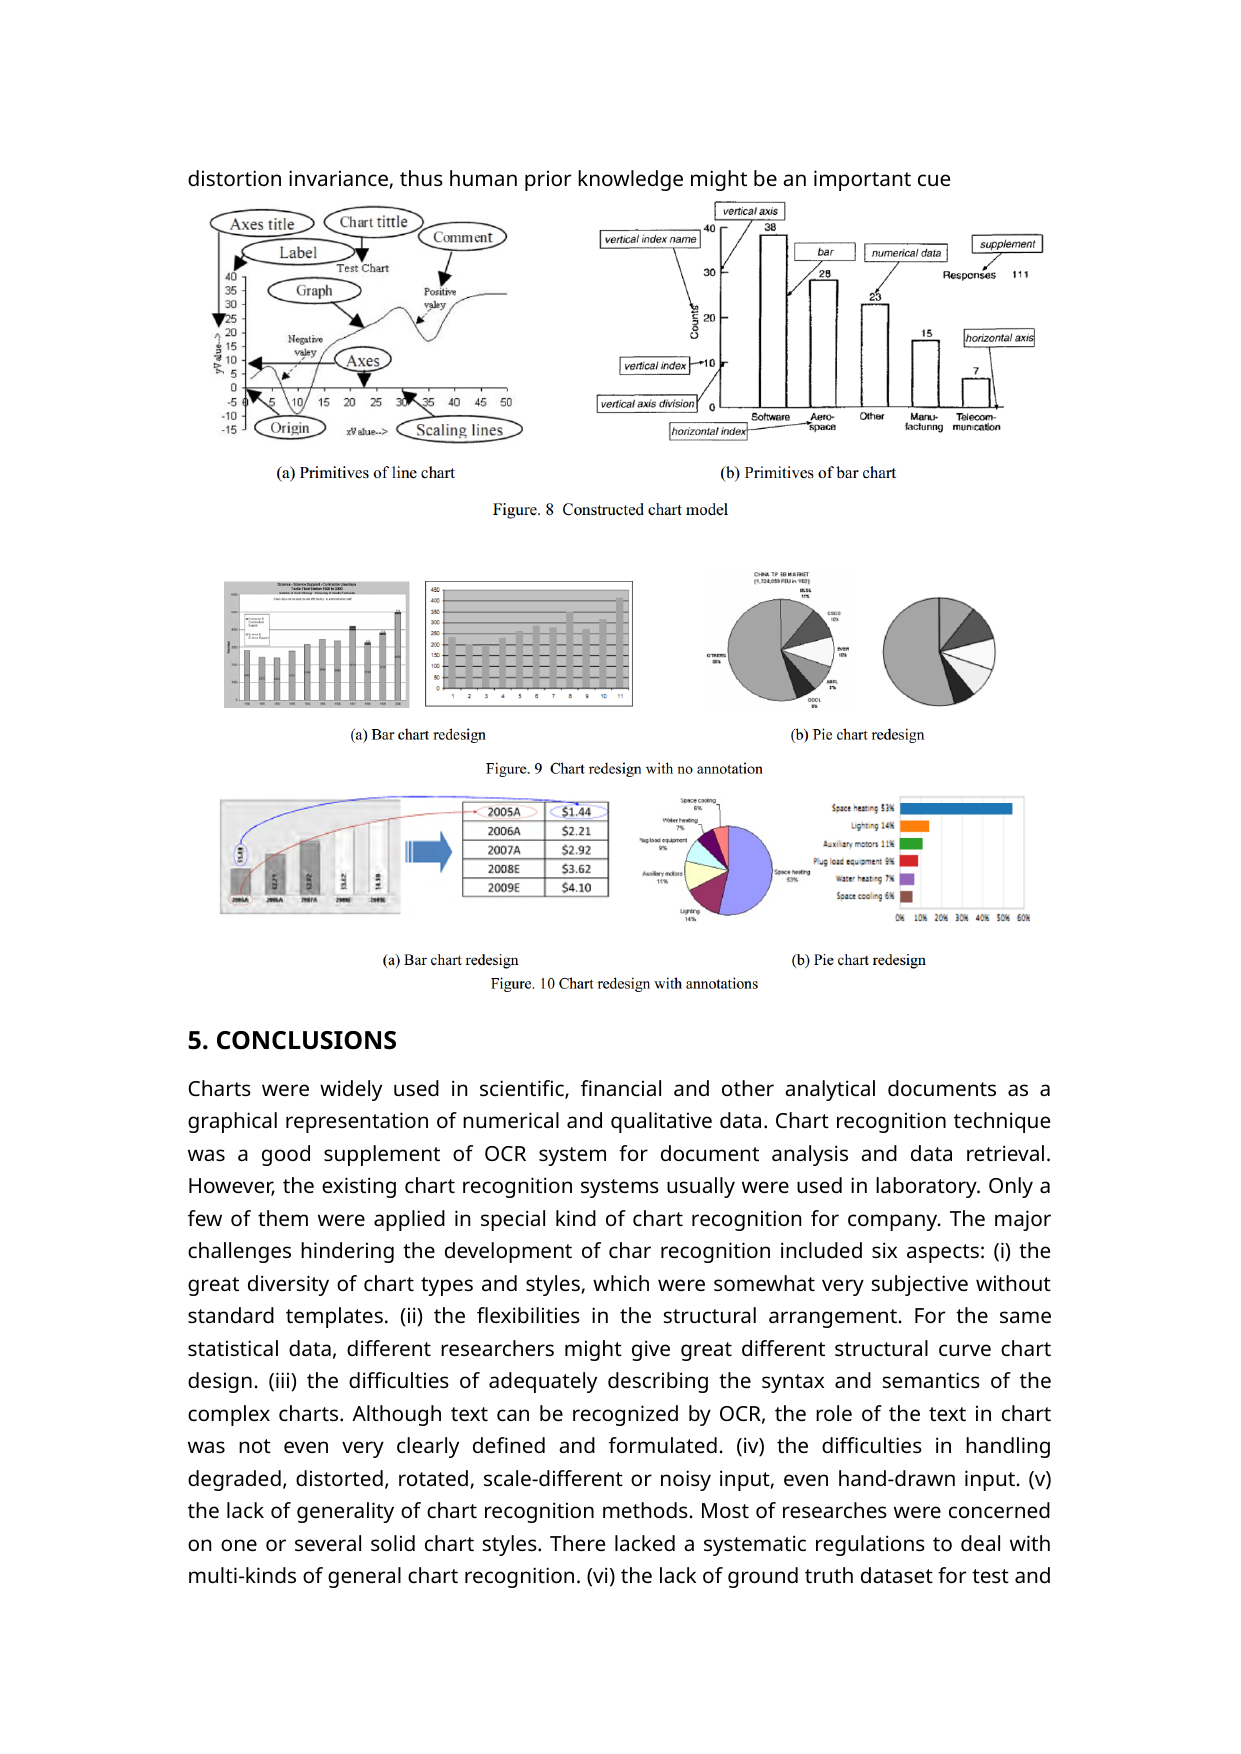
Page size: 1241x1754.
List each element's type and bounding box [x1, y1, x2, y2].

picture [187, 552, 1053, 1005]
picture [187, 194, 1053, 522]
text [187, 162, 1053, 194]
text [187, 1007, 1053, 1592]
